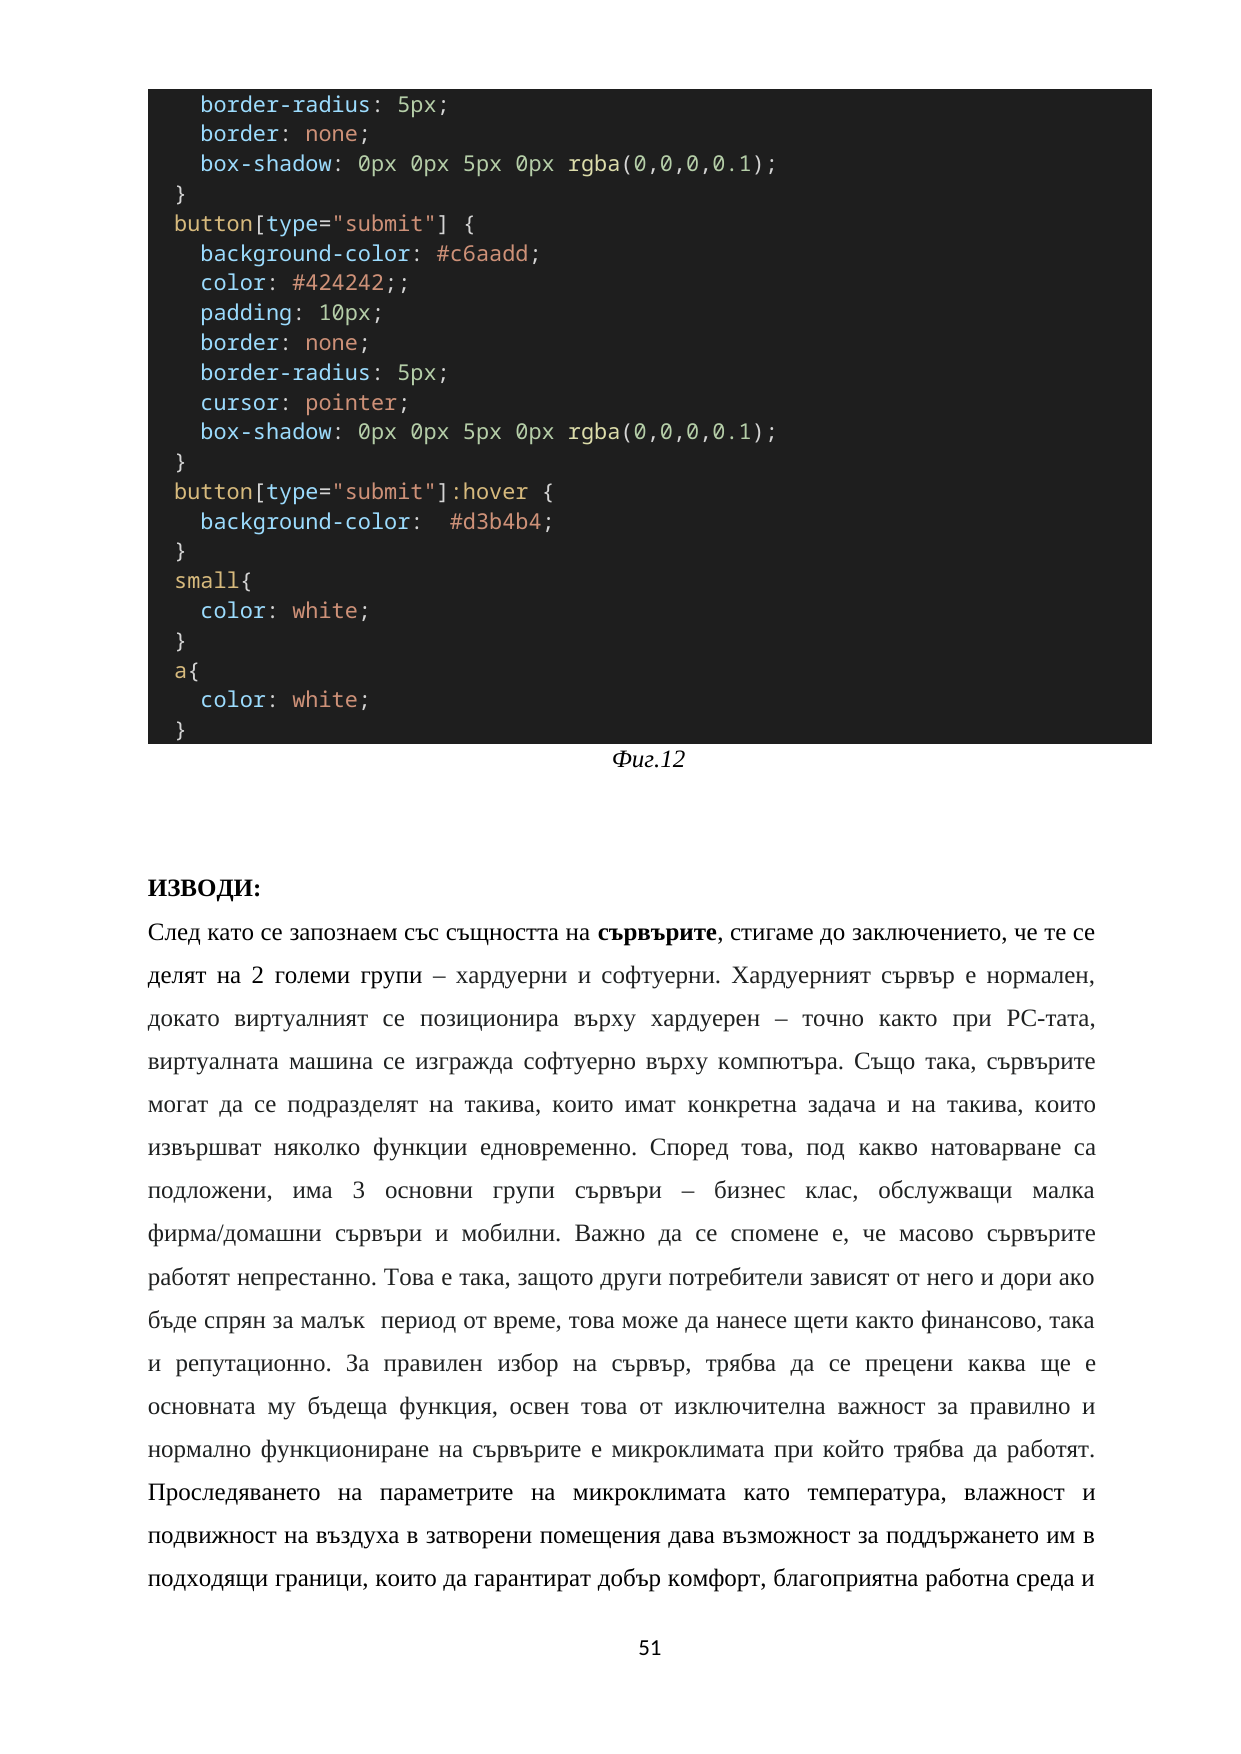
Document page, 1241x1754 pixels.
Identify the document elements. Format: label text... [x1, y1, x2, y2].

text button[type="submit"] { [148, 208, 1152, 238]
text background-color: #c6aadd; [148, 238, 1152, 267]
text box-shadow: 0px 0px 5px 0px rgba(0,0,0,0.1); [148, 148, 1152, 178]
text color: white; [148, 595, 1152, 625]
text border-radius: 5px; [148, 89, 1152, 118]
text color: #424242;; [148, 267, 1152, 297]
text } [148, 446, 1152, 476]
text box-shadow: 0px 0px 5px 0px rgba(0,0,0,0.1); [148, 416, 1152, 446]
text small{ [148, 565, 1152, 595]
text button[type="submit"]:hover { [148, 476, 1152, 506]
text background-color: #d3b4b4; [148, 506, 1152, 536]
text a{ [148, 655, 1152, 684]
text cursor: pointer; [148, 387, 1152, 416]
text padding: 10px; [148, 297, 1152, 327]
text ИЗВОДИ: [148, 873, 1152, 902]
text border-radius: 5px; [148, 357, 1152, 387]
text } [148, 625, 1152, 655]
text } [148, 178, 1152, 208]
text } [148, 536, 1152, 565]
text Фиг.12 [148, 744, 1152, 773]
text color: white; [148, 684, 1152, 714]
text border: none; [148, 327, 1152, 357]
text border: none; [148, 118, 1152, 148]
text } [148, 714, 1152, 744]
